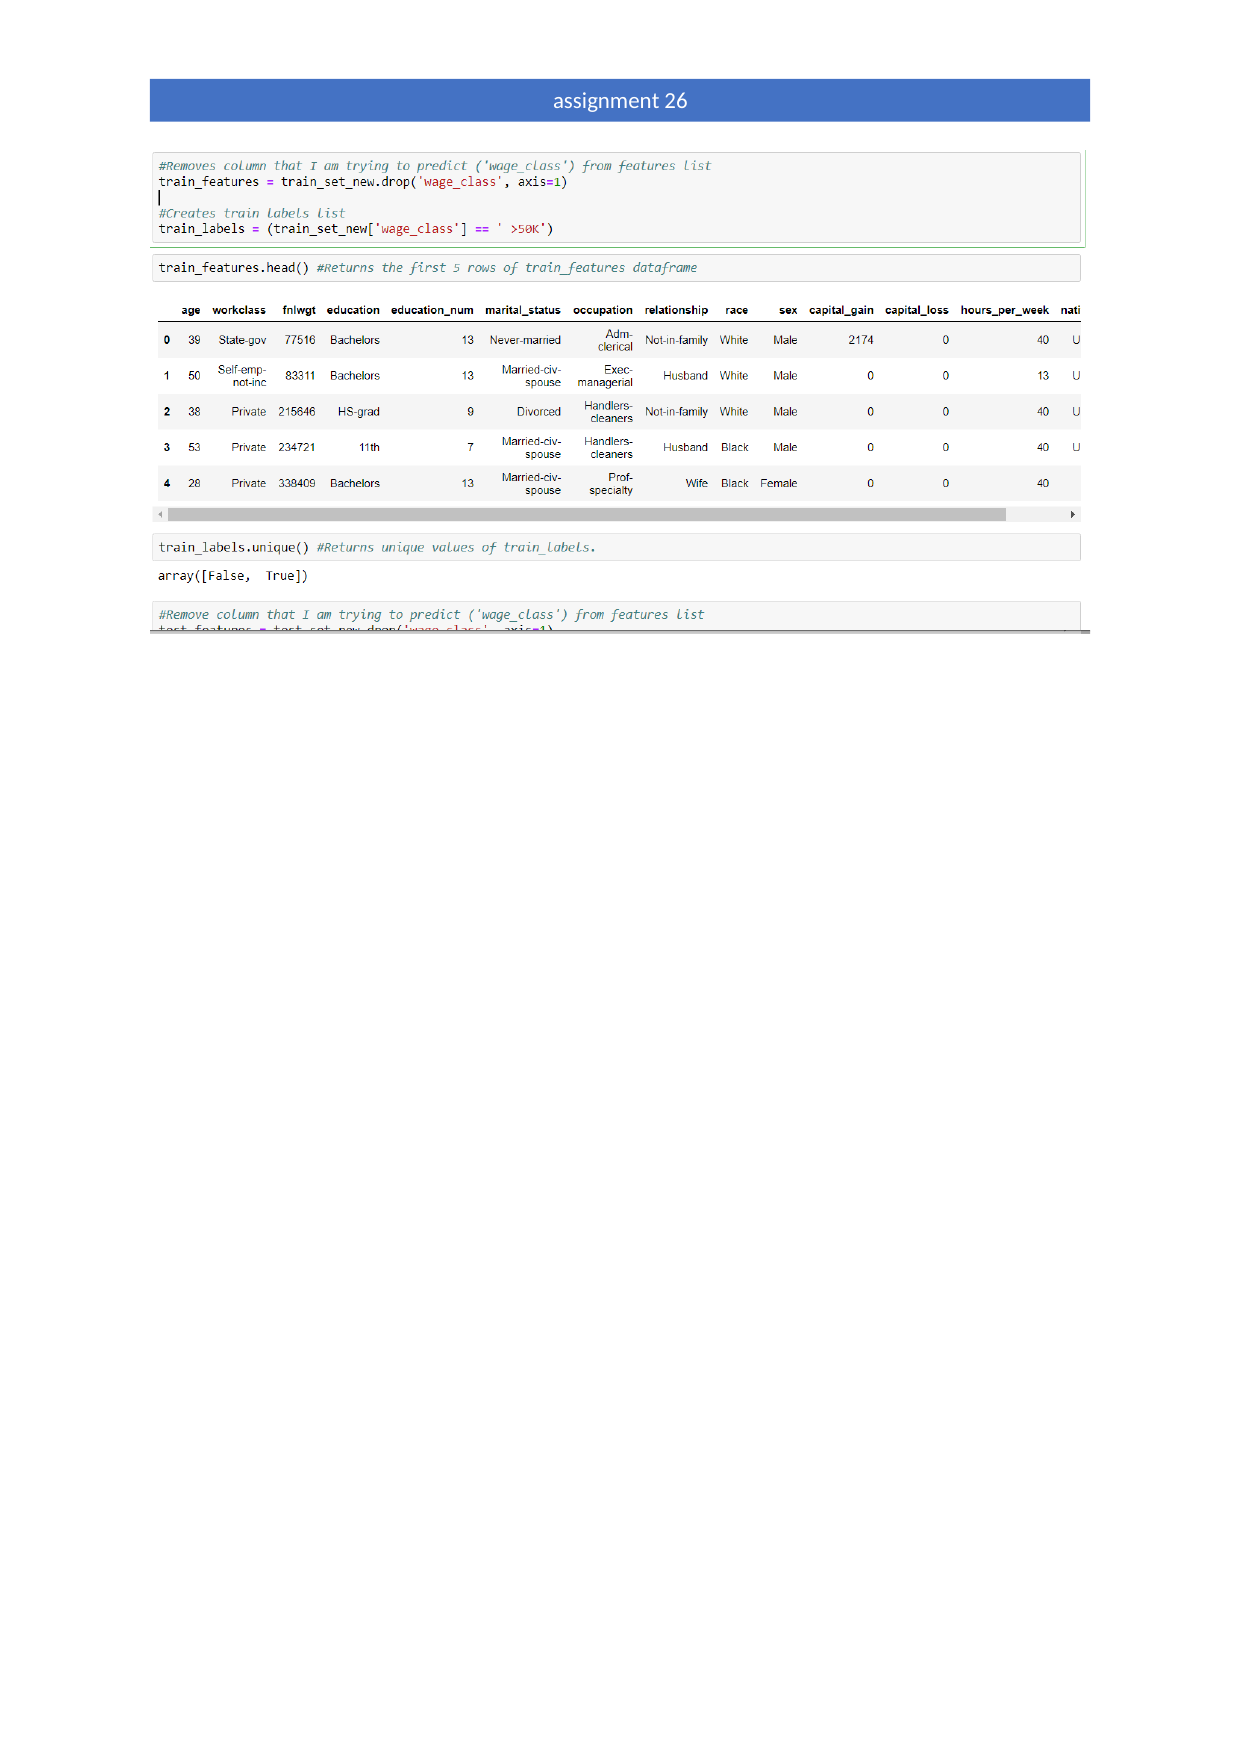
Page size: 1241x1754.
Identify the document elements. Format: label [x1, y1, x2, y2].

picture [150, 150, 1091, 634]
